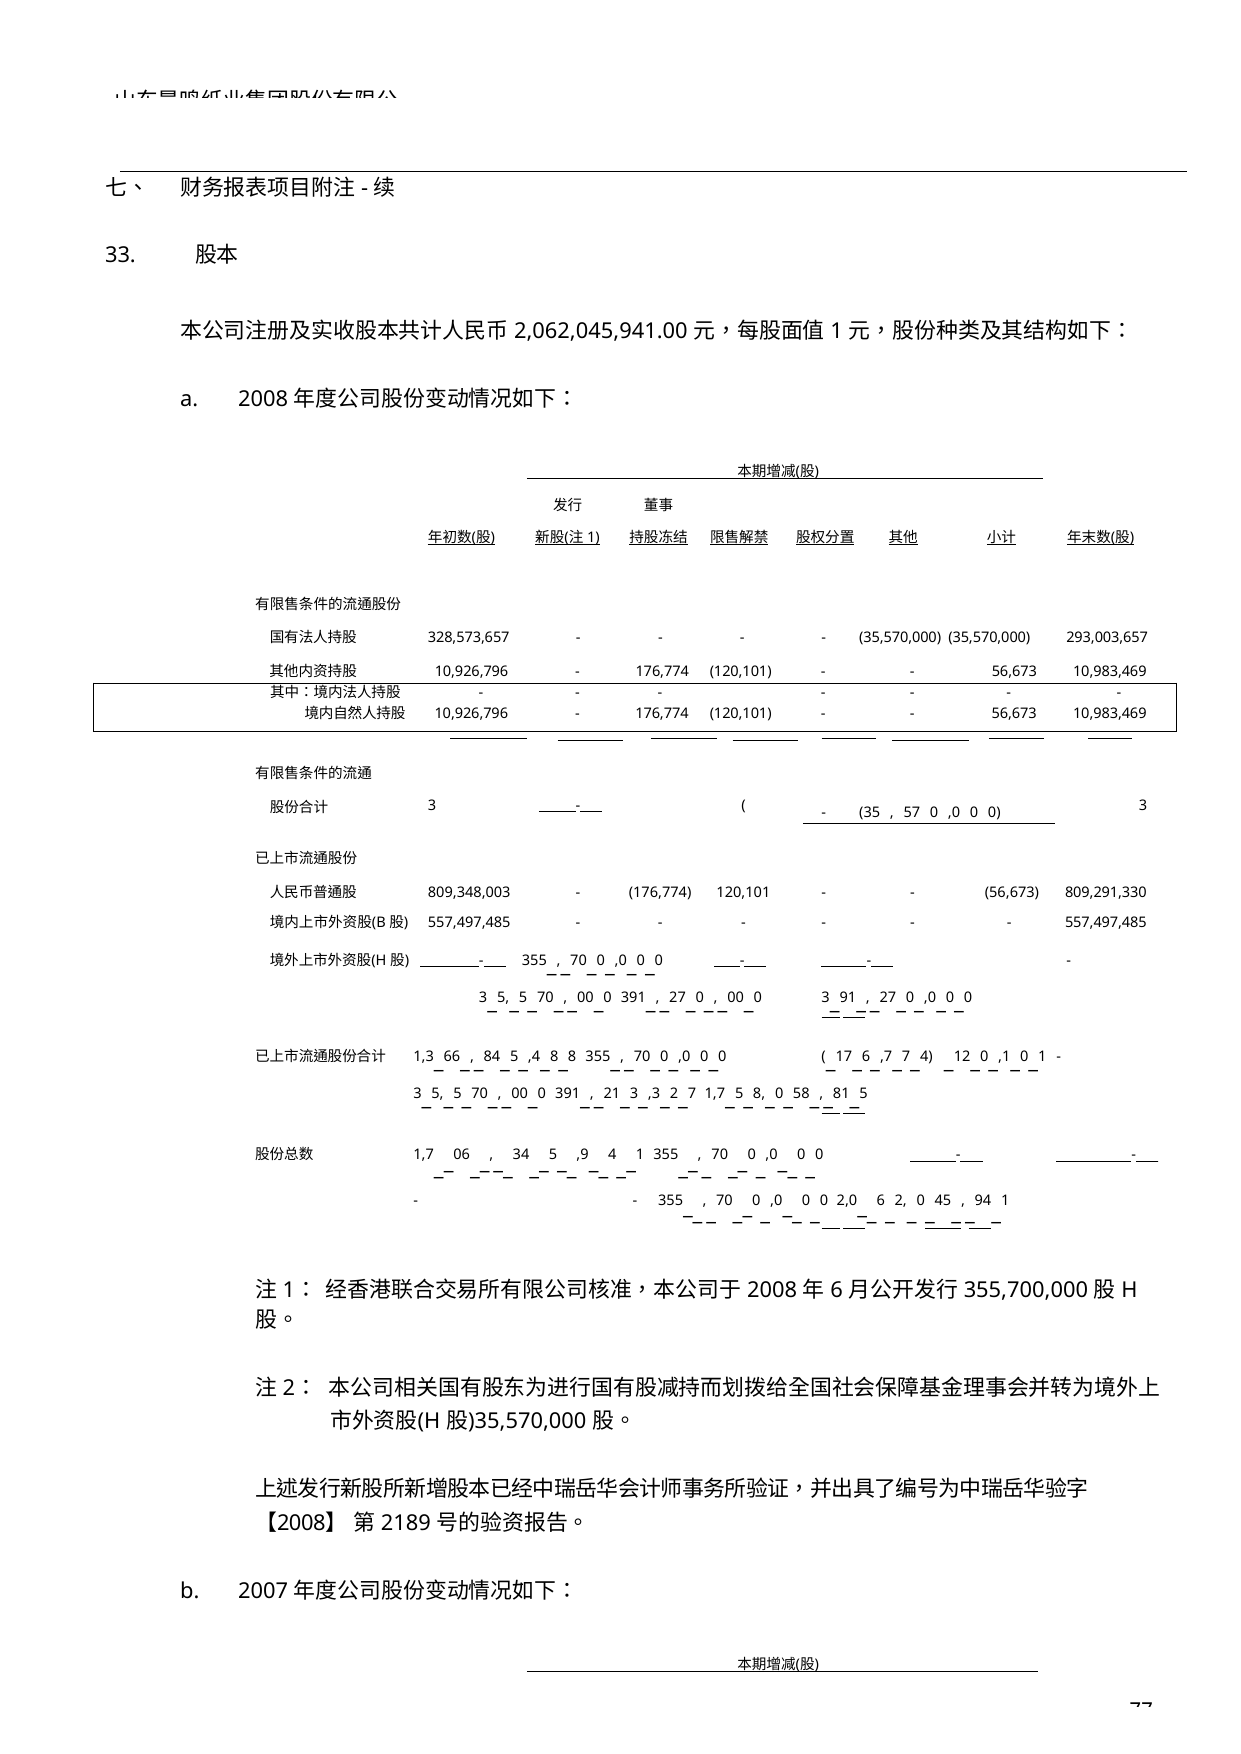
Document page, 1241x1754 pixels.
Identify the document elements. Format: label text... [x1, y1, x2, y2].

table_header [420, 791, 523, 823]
text 本期增减(股) [527, 461, 1177, 481]
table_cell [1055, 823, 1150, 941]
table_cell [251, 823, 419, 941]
text 国有法人持股 328,573,657 - - - - (35,570,000) (35,570,000) 293,003,657 [269, 627, 1177, 647]
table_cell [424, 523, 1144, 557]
text 有限售条件的流通股份 [255, 593, 1177, 613]
text a. 2008 年度公司股份变动情况如下： [180, 382, 1177, 412]
text 注 2： 本公司相关国有股东为进行国有股减持而划拨给全国社会保障基金理事会并转为境外上 市外资股(H 股)35,570,000 股。 [255, 1371, 1166, 1435]
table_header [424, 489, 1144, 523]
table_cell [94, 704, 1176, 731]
text 本期增减(股) [527, 1654, 1177, 1674]
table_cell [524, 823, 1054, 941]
text 上述发行新股所新增股本已经中瑞岳华会计师事务所验证，并出具了编号为中瑞岳华验字【2008】 第 2189 号的验资报告。 [255, 1473, 1177, 1537]
text 七、 财务报表项目附注 - 续 33. 股本 [105, 172, 410, 269]
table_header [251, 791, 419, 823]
text 本公司注册及实收股本共计人民币 2,062,045,941.00 元，每股面值 1 元，股份种类及其结构如下： [180, 315, 1177, 345]
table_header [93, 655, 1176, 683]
text 注 1： 经香港联合交易所有限公司核准，本公司于 2008 年 6 月公开发行 355,700,000 股 H 股。 [255, 1274, 1177, 1334]
text 有限售条件的流通 [255, 763, 1177, 783]
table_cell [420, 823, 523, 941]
text 境外上市外资股(H 股) - 355_,_70_0_,0_0_0 - - - 3_5,_5_70_,_00_0 391_,_27_0_,_00_0 3_91_,_27_0_,0_0_0 [269, 942, 1177, 1016]
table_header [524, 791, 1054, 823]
text 股份总数 1,7__06__,__34__5__,9__4__1 355__,_70__0_,0__0_0 - - - - 355__,_70__0_,0__0_0 2,0__6_2,_0_45_,_94_1 [255, 1136, 1177, 1227]
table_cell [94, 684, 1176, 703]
text b. 2007 年度公司股份变动情况如下： [180, 1575, 1177, 1605]
text 已上市流通股份合计 1,3_66_,_84_5_,4_8_8 355_,_70_0_,0_0_0 (_17_6_,7_7_4) _12_0_,1_0_1 - 3_5,_5_70_,_00_0 391_,_21_3_,3_2_7 1,7_5_8,_0_58_,_81_5 [255, 1038, 1177, 1112]
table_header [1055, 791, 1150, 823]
